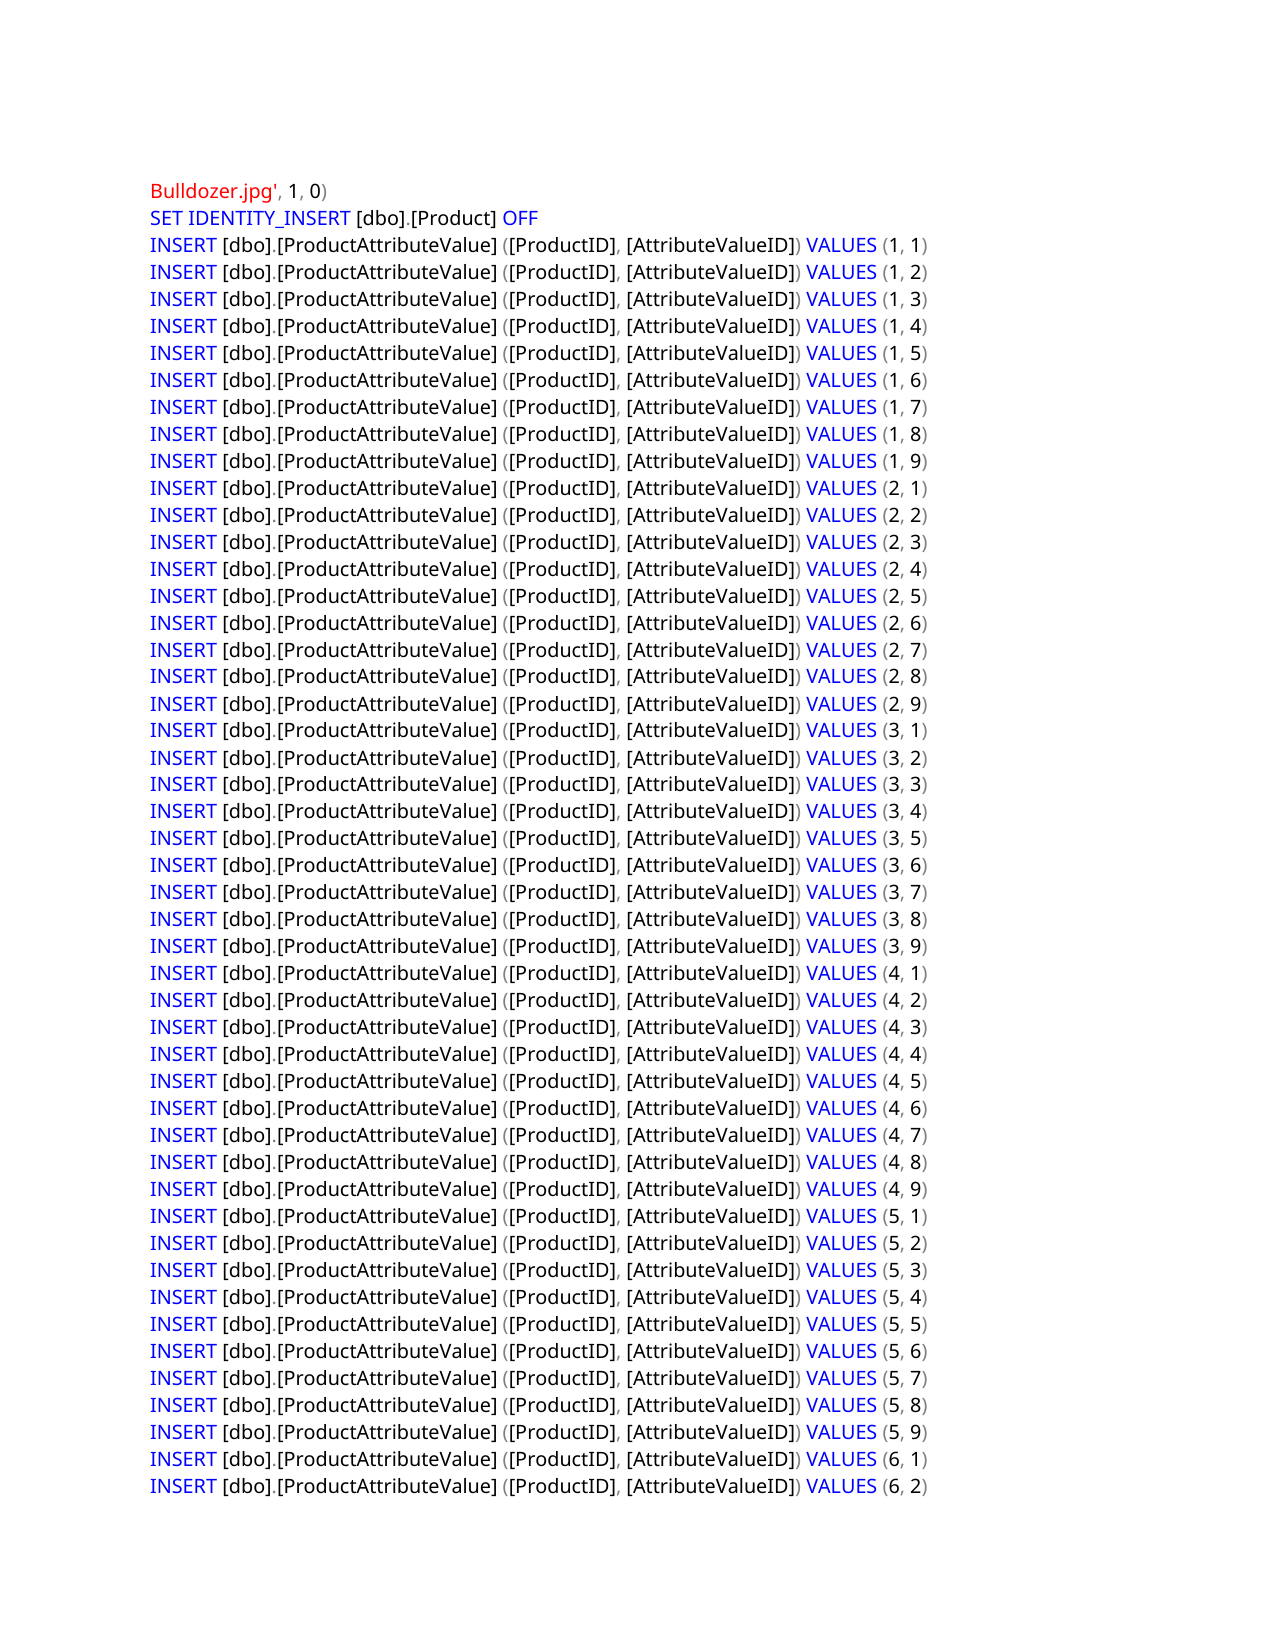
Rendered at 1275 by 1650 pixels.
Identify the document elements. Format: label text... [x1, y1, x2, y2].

text INSERT [dbo].[ProductAttributeValue] ([ProductID], [AttributeValueID]) VALUES (3, 8) [150, 906, 1125, 933]
text INSERT [dbo].[ProductAttributeValue] ([ProductID], [AttributeValueID]) VALUES (2, 8) [150, 663, 1125, 690]
text INSERT [dbo].[ProductAttributeValue] ([ProductID], [AttributeValueID]) VALUES (3, 6) [150, 852, 1125, 879]
text INSERT [dbo].[ProductAttributeValue] ([ProductID], [AttributeValueID]) VALUES (1, 4) [150, 312, 1125, 339]
text INSERT [dbo].[ProductAttributeValue] ([ProductID], [AttributeValueID]) VALUES (4, 2) [150, 987, 1125, 1013]
text INSERT [dbo].[ProductAttributeValue] ([ProductID], [AttributeValueID]) VALUES (4, 7) [150, 1121, 1125, 1148]
text INSERT [dbo].[ProductAttributeValue] ([ProductID], [AttributeValueID]) VALUES (3, 1) [150, 717, 1125, 744]
text INSERT [dbo].[ProductAttributeValue] ([ProductID], [AttributeValueID]) VALUES (1, 8) [150, 420, 1125, 447]
text INSERT [dbo].[ProductAttributeValue] ([ProductID], [AttributeValueID]) VALUES (5, 6) [150, 1337, 1125, 1364]
text INSERT [dbo].[ProductAttributeValue] ([ProductID], [AttributeValueID]) VALUES (1, 3) [150, 285, 1125, 312]
text INSERT [dbo].[ProductAttributeValue] ([ProductID], [AttributeValueID]) VALUES (2, 7) [150, 636, 1125, 663]
text INSERT [dbo].[ProductAttributeValue] ([ProductID], [AttributeValueID]) VALUES (4, 6) [150, 1094, 1125, 1121]
text INSERT [dbo].[ProductAttributeValue] ([ProductID], [AttributeValueID]) VALUES (5, 3) [150, 1256, 1125, 1283]
text INSERT [dbo].[ProductAttributeValue] ([ProductID], [AttributeValueID]) VALUES (5, 8) [150, 1391, 1125, 1418]
text INSERT [dbo].[ProductAttributeValue] ([ProductID], [AttributeValueID]) VALUES (3, 5) [150, 825, 1125, 852]
text INSERT [dbo].[ProductAttributeValue] ([ProductID], [AttributeValueID]) VALUES (5, 5) [150, 1310, 1125, 1337]
text INSERT [dbo].[ProductAttributeValue] ([ProductID], [AttributeValueID]) VALUES (5, 4) [150, 1283, 1125, 1310]
text INSERT [dbo].[ProductAttributeValue] ([ProductID], [AttributeValueID]) VALUES (1, 5) [150, 339, 1125, 366]
text INSERT [dbo].[ProductAttributeValue] ([ProductID], [AttributeValueID]) VALUES (2, 1) [150, 474, 1125, 501]
text INSERT [dbo].[ProductAttributeValue] ([ProductID], [AttributeValueID]) VALUES (1, 6) [150, 366, 1125, 393]
text INSERT [dbo].[ProductAttributeValue] ([ProductID], [AttributeValueID]) VALUES (4, 9) [150, 1175, 1125, 1202]
text INSERT [dbo].[ProductAttributeValue] ([ProductID], [AttributeValueID]) VALUES (4, 1) [150, 959, 1125, 987]
text INSERT [dbo].[ProductAttributeValue] ([ProductID], [AttributeValueID]) VALUES (4, 5) [150, 1067, 1125, 1094]
text INSERT [dbo].[ProductAttributeValue] ([ProductID], [AttributeValueID]) VALUES (4, 8) [150, 1148, 1125, 1175]
text INSERT [dbo].[ProductAttributeValue] ([ProductID], [AttributeValueID]) VALUES (3, 7) [150, 879, 1125, 906]
text INSERT [dbo].[ProductAttributeValue] ([ProductID], [AttributeValueID]) VALUES (5, 9) [150, 1418, 1125, 1445]
text INSERT [dbo].[ProductAttributeValue] ([ProductID], [AttributeValueID]) VALUES (5, 7) [150, 1364, 1125, 1391]
text INSERT [dbo].[ProductAttributeValue] ([ProductID], [AttributeValueID]) VALUES (2, 9) [150, 690, 1125, 717]
text INSERT [dbo].[ProductAttributeValue] ([ProductID], [AttributeValueID]) VALUES (2, 6) [150, 609, 1125, 636]
text INSERT [dbo].[ProductAttributeValue] ([ProductID], [AttributeValueID]) VALUES (2, 2) [150, 501, 1125, 528]
text INSERT [dbo].[ProductAttributeValue] ([ProductID], [AttributeValueID]) VALUES (3, 9) [150, 933, 1125, 959]
text INSERT [dbo].[ProductAttributeValue] ([ProductID], [AttributeValueID]) VALUES (6, 1) [150, 1445, 1125, 1472]
text INSERT [dbo].[ProductAttributeValue] ([ProductID], [AttributeValueID]) VALUES (4, 3) [150, 1013, 1125, 1041]
text INSERT [dbo].[ProductAttributeValue] ([ProductID], [AttributeValueID]) VALUES (1, 7) [150, 393, 1125, 420]
text INSERT [dbo].[ProductAttributeValue] ([ProductID], [AttributeValueID]) VALUES (3, 3) [150, 771, 1125, 798]
text INSERT [dbo].[ProductAttributeValue] ([ProductID], [AttributeValueID]) VALUES (6, 2) [150, 1472, 1125, 1499]
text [150, 177, 1125, 204]
text INSERT [dbo].[ProductAttributeValue] ([ProductID], [AttributeValueID]) VALUES (2, 5) [150, 582, 1125, 609]
text INSERT [dbo].[ProductAttributeValue] ([ProductID], [AttributeValueID]) VALUES (2, 4) [150, 555, 1125, 582]
text INSERT [dbo].[ProductAttributeValue] ([ProductID], [AttributeValueID]) VALUES (1, 2) [150, 258, 1125, 285]
text INSERT [dbo].[ProductAttributeValue] ([ProductID], [AttributeValueID]) VALUES (5, 2) [150, 1229, 1125, 1256]
text INSERT [dbo].[ProductAttributeValue] ([ProductID], [AttributeValueID]) VALUES (1, 9) [150, 447, 1125, 474]
text INSERT [dbo].[ProductAttributeValue] ([ProductID], [AttributeValueID]) VALUES (3, 2) [150, 744, 1125, 771]
text INSERT [dbo].[ProductAttributeValue] ([ProductID], [AttributeValueID]) VALUES (4, 4) [150, 1041, 1125, 1067]
text INSERT [dbo].[ProductAttributeValue] ([ProductID], [AttributeValueID]) VALUES (2, 3) [150, 528, 1125, 555]
text SET IDENTITY_INSERT [dbo].[Product] OFF [150, 204, 1125, 231]
text INSERT [dbo].[ProductAttributeValue] ([ProductID], [AttributeValueID]) VALUES (5, 1) [150, 1202, 1125, 1229]
text INSERT [dbo].[ProductAttributeValue] ([ProductID], [AttributeValueID]) VALUES (3, 4) [150, 798, 1125, 825]
text INSERT [dbo].[ProductAttributeValue] ([ProductID], [AttributeValueID]) VALUES (1, 1) [150, 231, 1125, 258]
